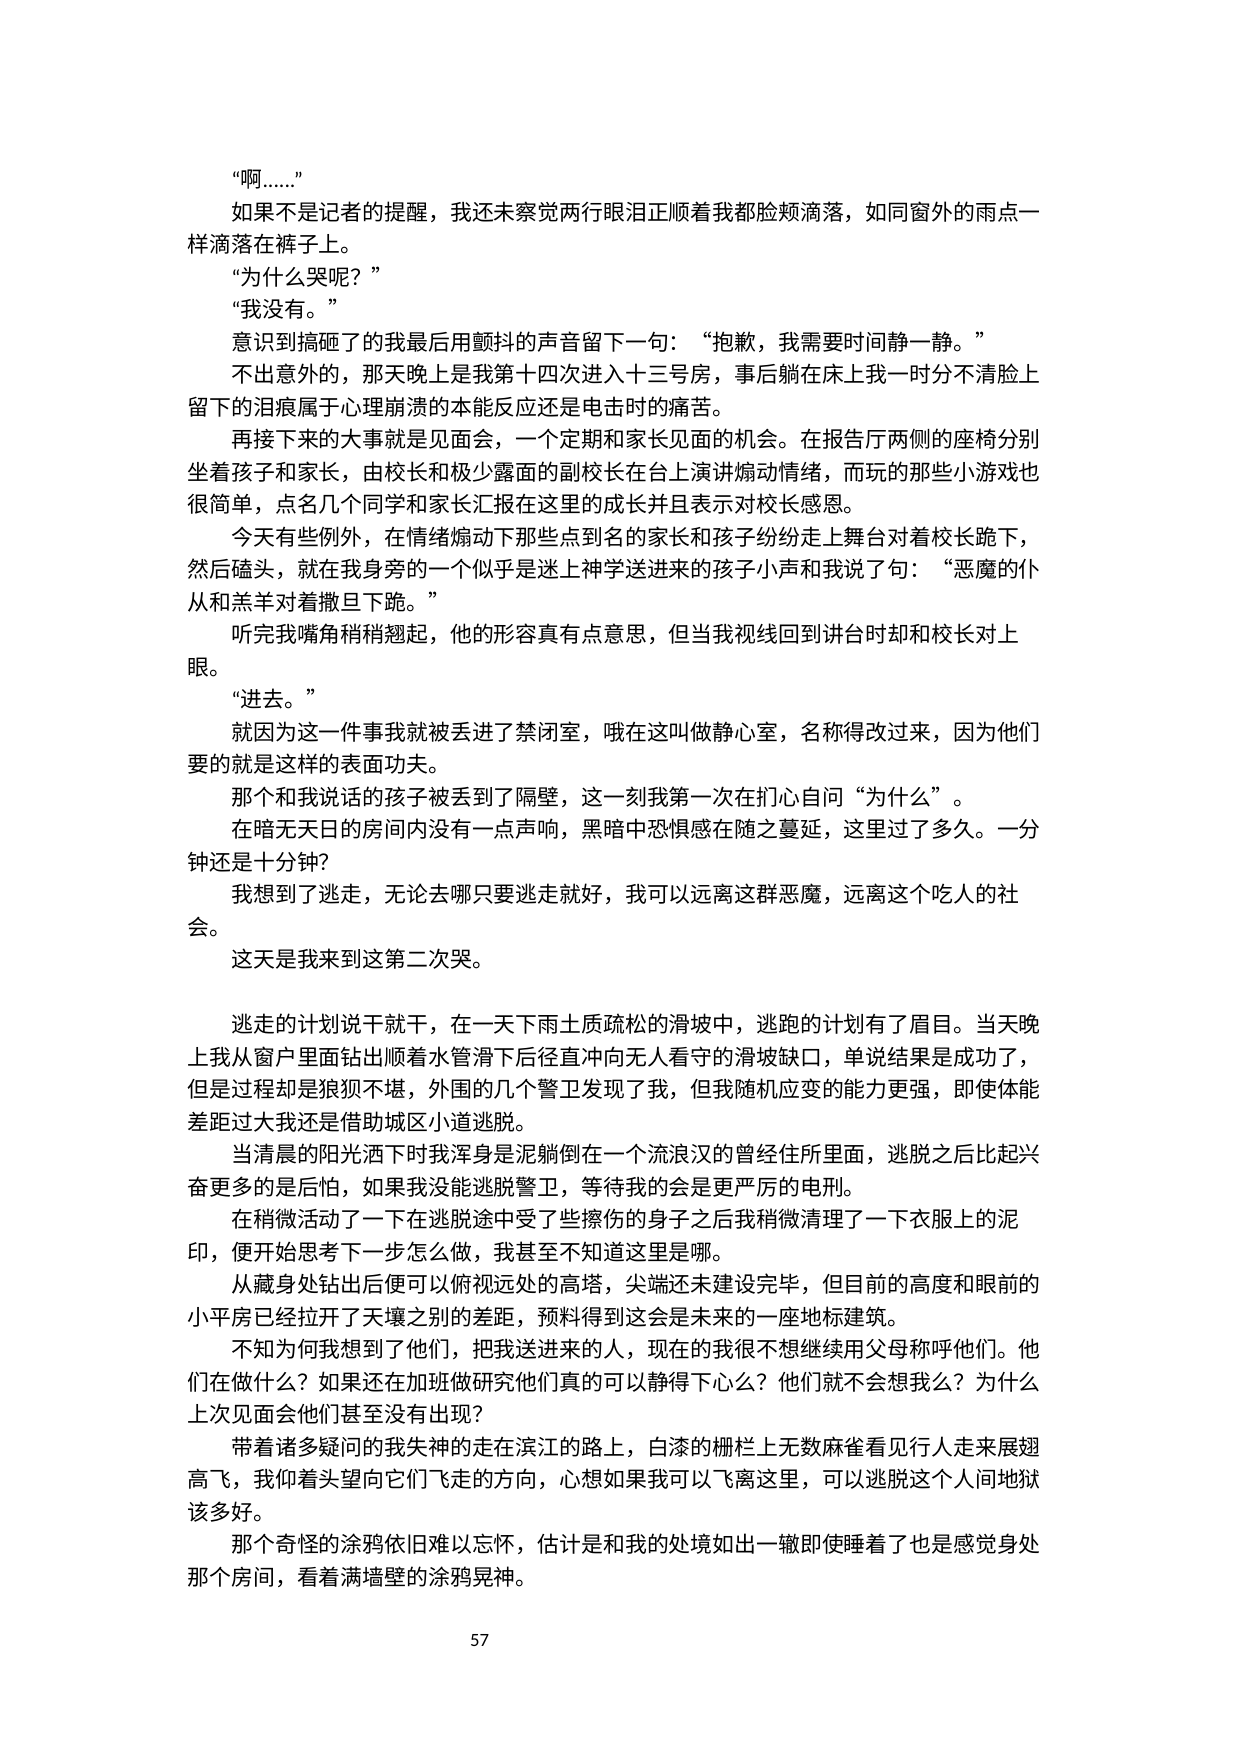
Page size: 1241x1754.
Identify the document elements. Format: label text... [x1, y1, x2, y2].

text “为什么哭呢？” [187, 259, 1053, 292]
text “进去。” [187, 682, 1053, 714]
text 意识到搞砸了的我最后用颤抖的声音留下一句：“抱歉，我需要时间静一静。” [187, 324, 1053, 357]
text 在稍微活动了一下在逃脱途中受了些擦伤的身子之后我稍微清理了一下衣服上的泥印，便开始思考下一步怎么做，我甚至不知道这里是哪。 [187, 1202, 1053, 1267]
text 不知为何我想到了他们，把我送进来的人，现在的我很不想继续用父母称呼他们。他们在做什么？如果还在加班做研究他们真的可以静得下心么？他们就不会想我么？为什么上次见面会他们甚至没有出现？ [187, 1332, 1053, 1429]
text 当清晨的阳光洒下时我浑身是泥躺倒在一个流浪汉的曾经住所里面，逃脱之后比起兴奋更多的是后怕，如果我没能逃脱警卫，等待我的会是更严厉的电刑。 [187, 1137, 1053, 1202]
text 逃走的计划说干就干，在一天下雨土质疏松的滑坡中，逃跑的计划有了眉目。当天晚上我从窗户里面钻出顺着水管滑下后径直冲向无人看守的滑坡缺口，单说结果是成功了，但是过程却是狼狈不堪，外围的几个警卫发现了我，但我随机应变的能力更强，即使体能差距过大我还是借助城区小道逃脱。 [187, 1007, 1053, 1137]
text 在暗无天日的房间内没有一点声响，黑暗中恐惧感在随之蔓延，这里过了多久。一分钟还是十分钟？ [187, 812, 1053, 877]
text “我没有。” [187, 292, 1053, 324]
text 那个奇怪的涂鸦依旧难以忘怀，估计是和我的处境如出一辙即使睡着了也是感觉身处那个房间，看着满墙壁的涂鸦晃神。 [187, 1527, 1053, 1592]
text 不出意外的，那天晚上是我第十四次进入十三号房，事后躺在床上我一时分不清脸上留下的泪痕属于心理崩溃的本能反应还是电击时的痛苦。 [187, 357, 1053, 422]
text 就因为这一件事我就被丢进了禁闭室，哦在这叫做静心室，名称得改过来，因为他们要的就是这样的表面功夫。 [187, 714, 1053, 779]
text 带着诸多疑问的我失神的走在滨江的路上，白漆的栅栏上无数麻雀看见行人走来展翅高飞，我仰着头望向它们飞走的方向，心想如果我可以飞离这里，可以逃脱这个人间地狱该多好。 [187, 1429, 1053, 1527]
text 听完我嘴角稍稍翘起，他的形容真有点意思，但当我视线回到讲台时却和校长对上眼。 [187, 617, 1053, 682]
text 今天有些例外，在情绪煽动下那些点到名的家长和孩子纷纷走上舞台对着校长跪下，然后磕头，就在我身旁的一个似乎是迷上神学送进来的孩子小声和我说了句：“恶魔的仆从和羔羊对着撒旦下跪。” [187, 519, 1053, 617]
text 从藏身处钻出后便可以俯视远处的高塔，尖端还未建设完毕，但目前的高度和眼前的小平房已经拉开了天壤之别的差距，预料得到这会是未来的一座地标建筑。 [187, 1267, 1053, 1332]
text 那个和我说话的孩子被丢到了隔壁，这一刻我第一次在扪心自问“为什么”。 [187, 779, 1053, 812]
text 我想到了逃走，无论去哪只要逃走就好，我可以远离这群恶魔，远离这个吃人的社会。 [187, 877, 1053, 942]
text “啊......” [187, 162, 1053, 194]
text 再接下来的大事就是见面会，一个定期和家长见面的机会。在报告厅两侧的座椅分别坐着孩子和家长，由校长和极少露面的副校长在台上演讲煽动情绪，而玩的那些小游戏也很简单，点名几个同学和家长汇报在这里的成长并且表示对校长感恩。 [187, 422, 1053, 519]
text 如果不是记者的提醒，我还未察觉两行眼泪正顺着我都脸颊滴落，如同窗外的雨点一样滴落在裤子上。 [187, 194, 1053, 259]
text 这天是我来到这第二次哭。 [187, 942, 1053, 974]
